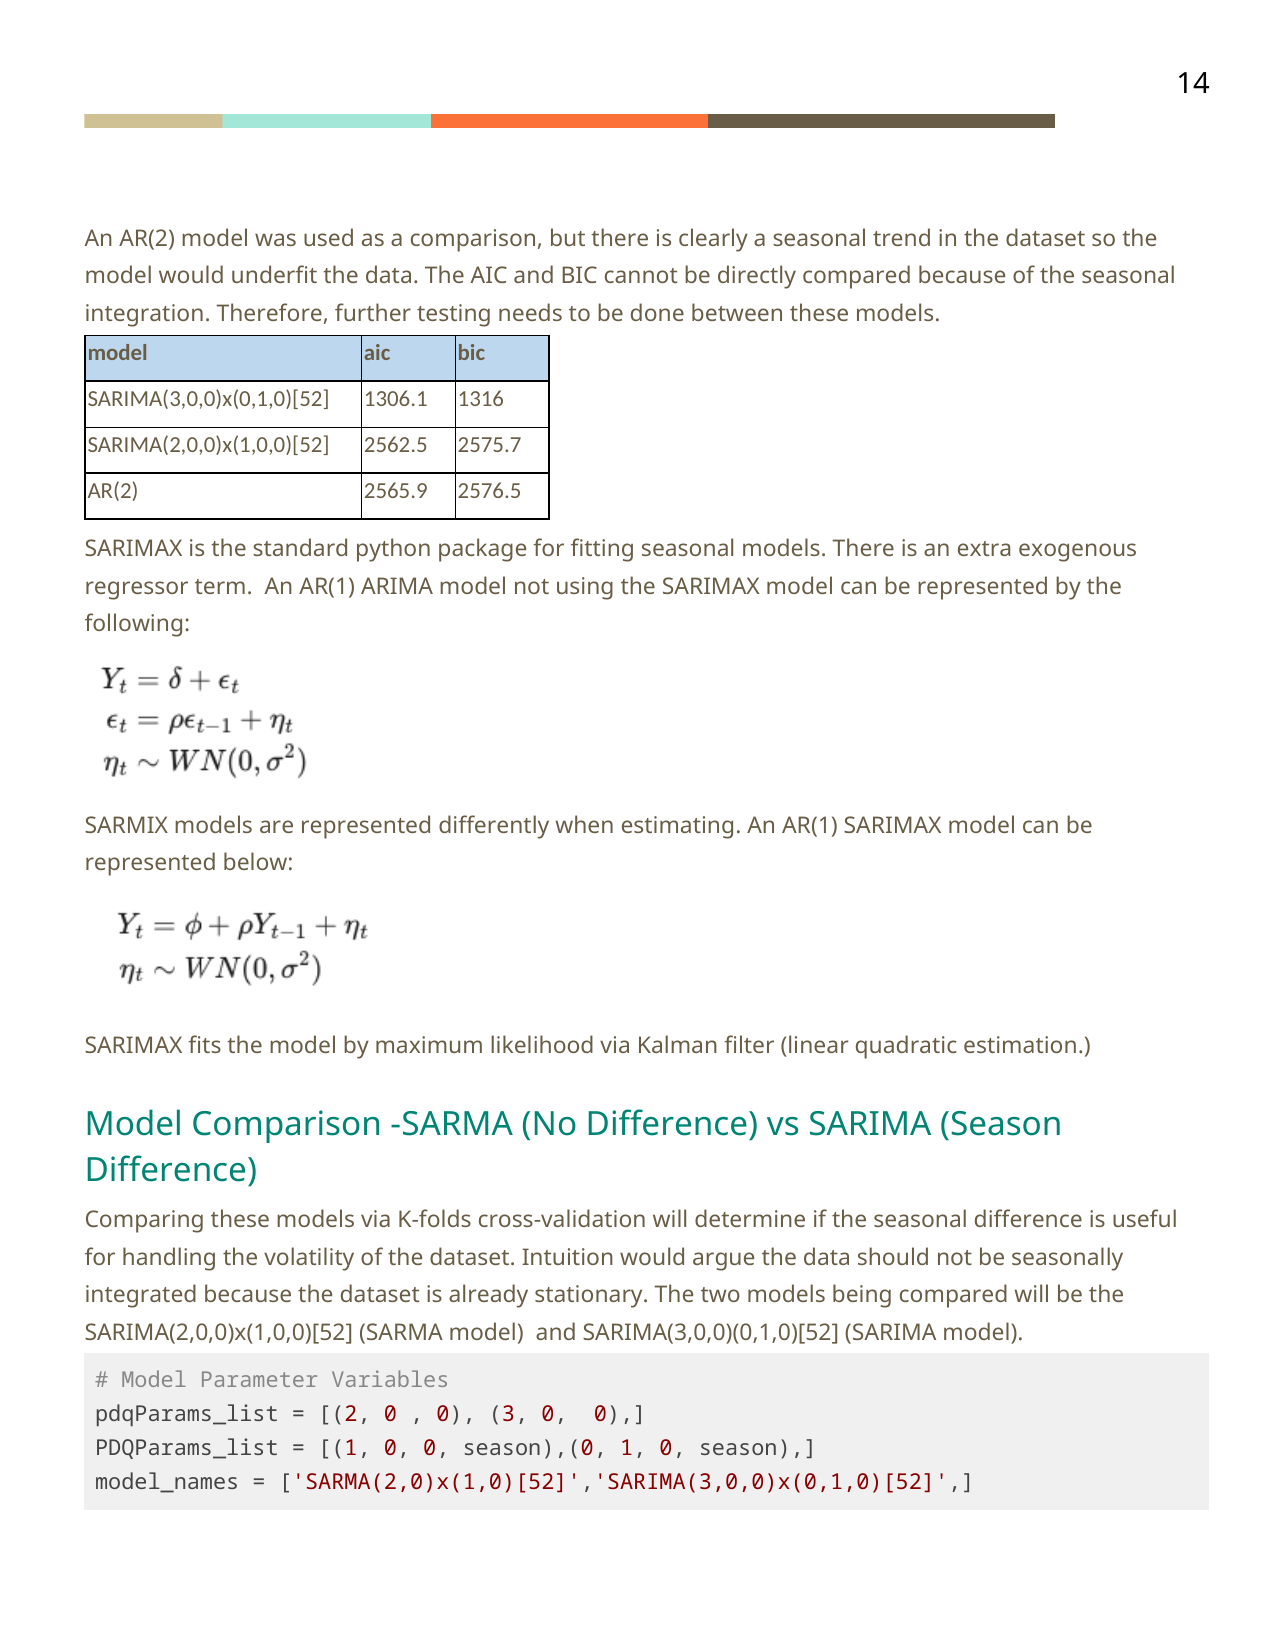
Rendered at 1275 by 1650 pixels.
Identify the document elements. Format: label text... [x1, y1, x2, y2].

text SARIMAX is the standard python package for fitting seasonal models. There is an extra exogenous regressor term. An AR(1) ARIMA model not using the SARIMAX model can be represented by the following: [84, 532, 1209, 638]
table_cell SARIMA(2,0,0)x(1,0,0)[52] [86, 428, 361, 472]
picture [84, 657, 322, 791]
table_cell 2565.9 [362, 474, 455, 518]
table_cell 1306.1 [362, 382, 455, 426]
table_header aic [362, 336, 455, 380]
table_header model [86, 336, 361, 380]
subtitle Model Comparison -SARMA (No Difference) vs SARIMA (Season Difference) [84, 1100, 1209, 1191]
table_cell 1316 [456, 382, 548, 426]
text Comparing these models via K-folds cross-validation will determine if the seasonal difference is useful for handling the volatility of the dataset. Intuition would argue the data should not be seasonally integrated because the dataset is already stationary. The two models being compared will be the SARIMA(2,0,0)x(1,0,0)[52] (SARMA model) and SARIMA(3,0,0)(0,1,0)[52] (SARIMA model). [84, 1203, 1209, 1347]
text SARMIX models are represented differently when estimating. An AR(1) SARIMAX model can be represented below: [84, 809, 1209, 878]
table_cell SARIMA(3,0,0)x(0,1,0)[52] [86, 382, 361, 426]
table_header bic [456, 336, 548, 380]
table_cell 2576.5 [456, 474, 548, 518]
table_cell AR(2) [86, 474, 361, 518]
text SARIMAX fits the model by maximum likelihood via Kalman filter (linear quadratic estimation.) [84, 1029, 1209, 1060]
table_cell 2562.5 [362, 428, 455, 472]
picture [84, 114, 1055, 128]
table_cell 2575.7 [456, 428, 548, 472]
text An AR(2) model was used as a comparison, but there is clearly a seasonal trend in the dataset so the model would underfit the data. The AIC and BIC cannot be directly compared because of the seasonal integration. Therefore, further testing needs to be done between these models. [84, 222, 1209, 328]
table_header # Model Parameter Variables pdqParams_list = [(2, 0 , 0), (3, 0, 0),] PDQParams_list = [(1, 0, 0, season),(0, 1, 0, season),] model_names = ['SARMA(2,0)x(1,0)[52]','SARIMA(3,0,0)x(0,1,0)[52]',] [84, 1353, 1209, 1510]
picture [84, 896, 396, 1011]
